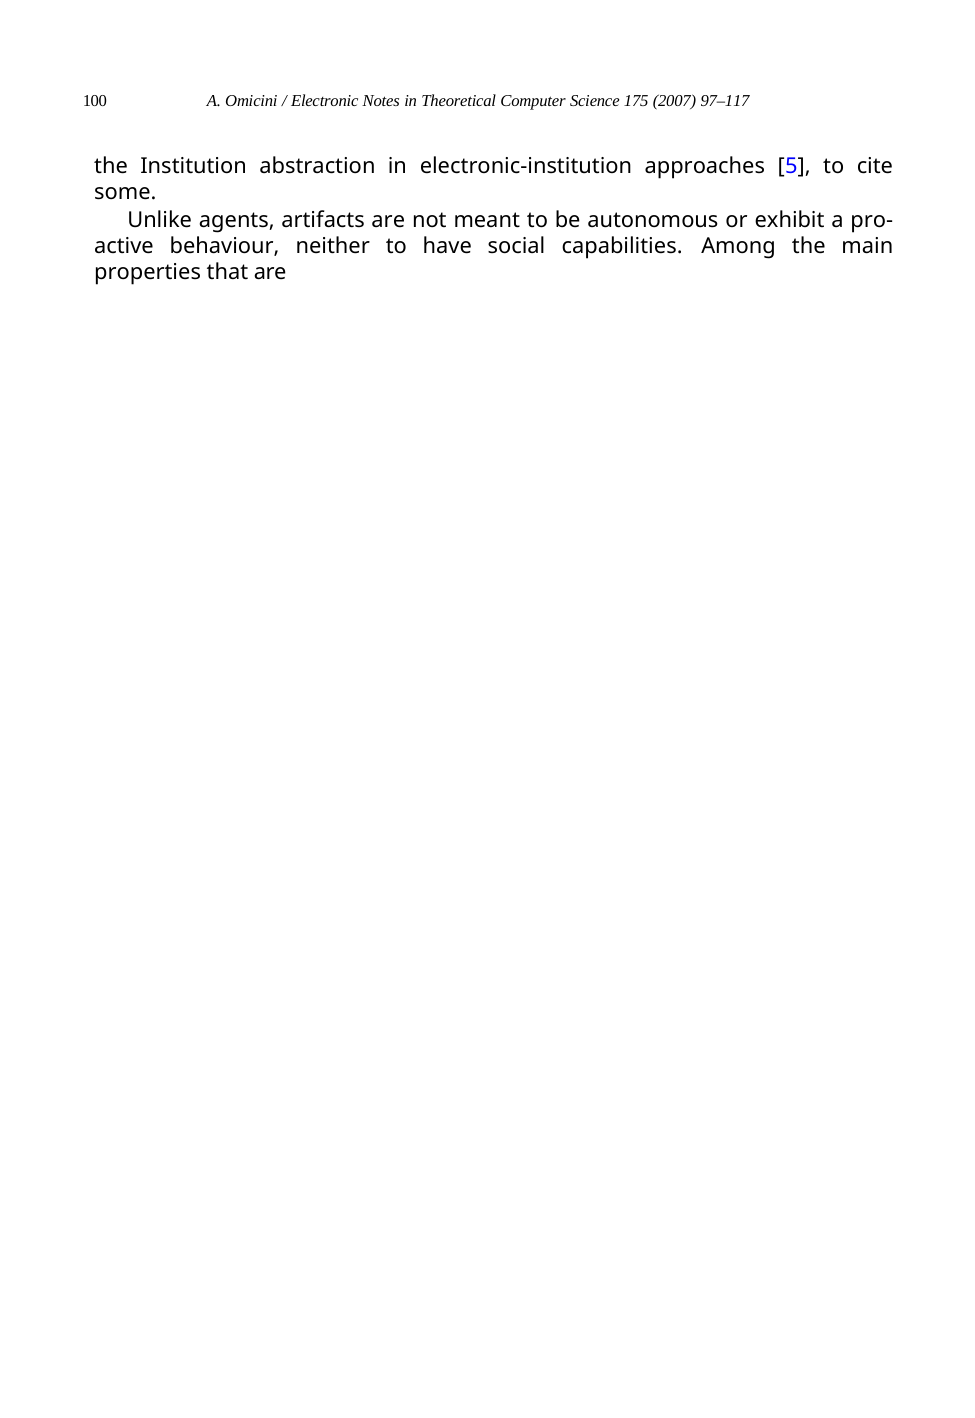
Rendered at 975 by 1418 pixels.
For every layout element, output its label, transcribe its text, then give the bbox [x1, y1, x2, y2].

text Unlike agents, artifacts are not meant to be autonomous or exhibit a pro-active behaviour, neither to have social capabilities. Among the main properties that are [94, 207, 893, 286]
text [94, 152, 893, 206]
